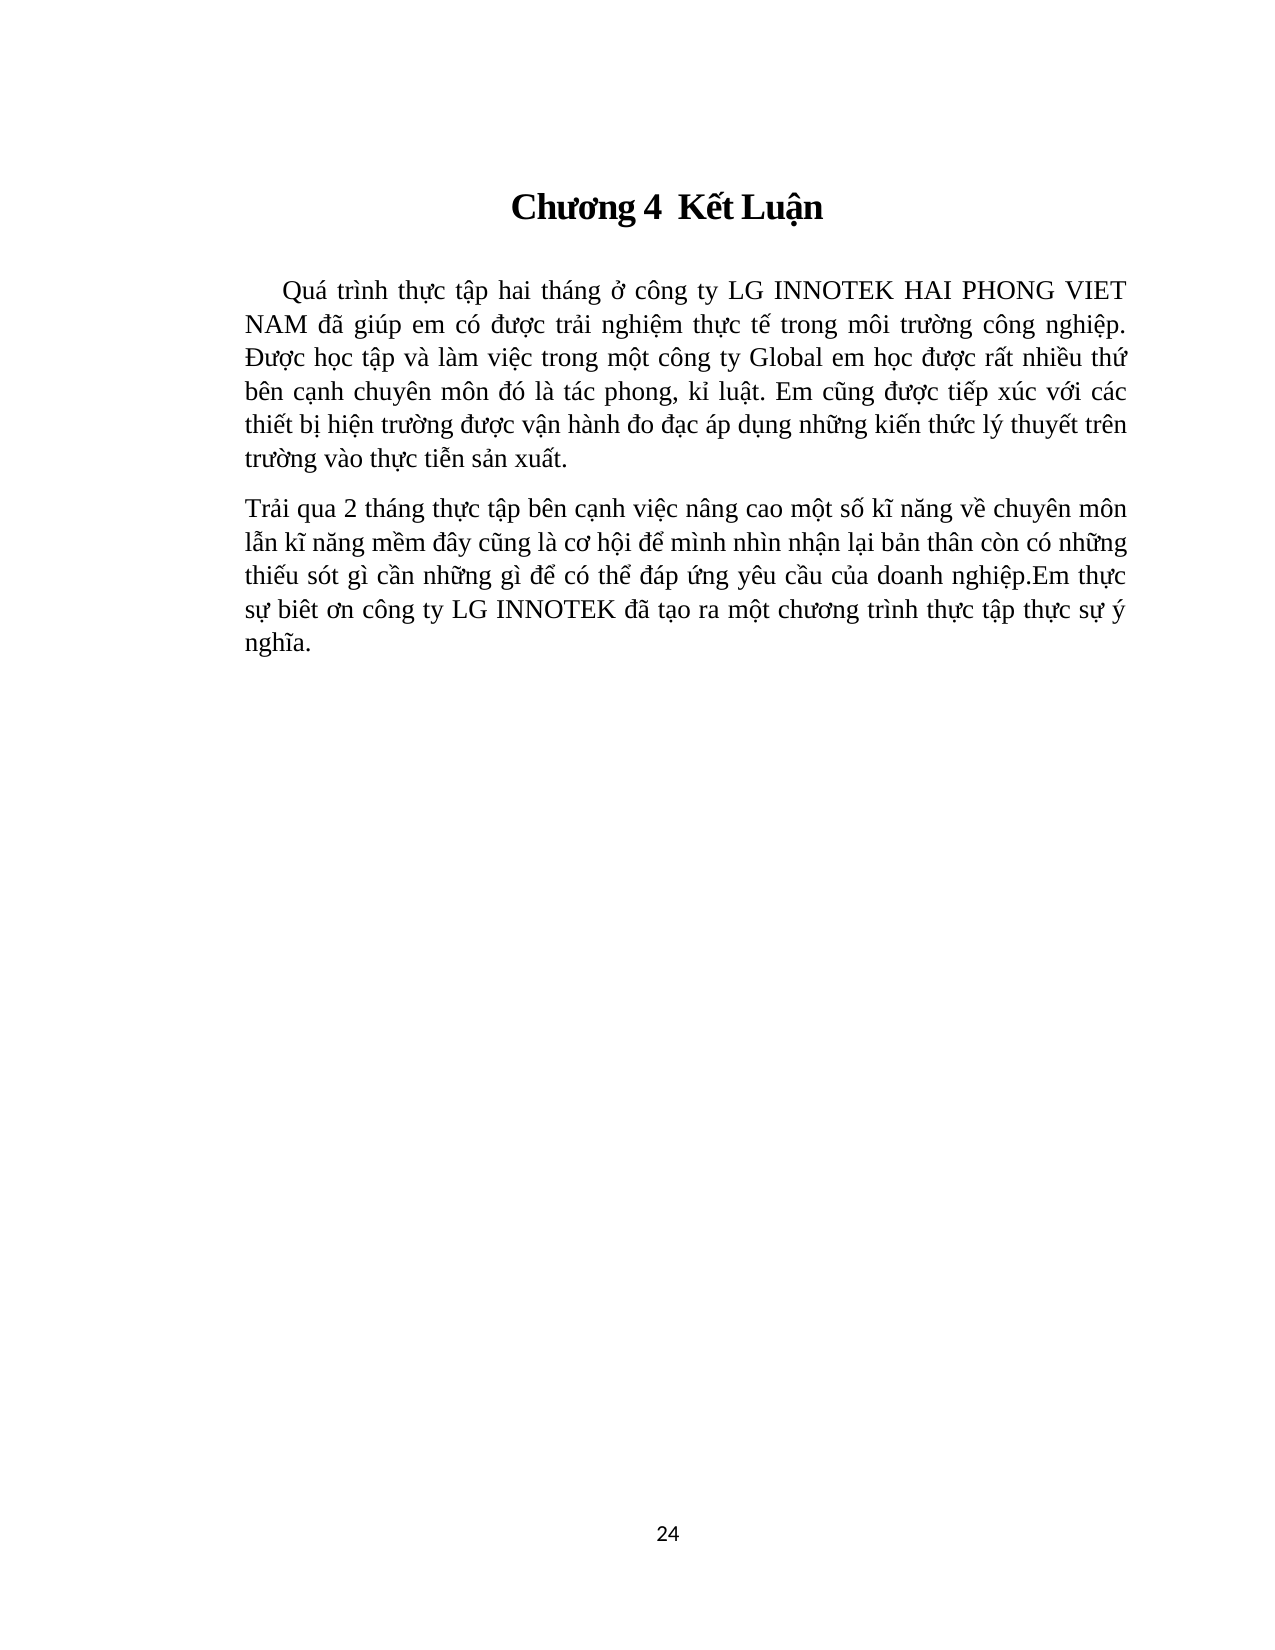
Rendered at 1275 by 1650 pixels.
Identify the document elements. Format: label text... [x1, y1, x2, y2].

text Quá trình thực tập hai tháng ở công ty LG INNOTEK HAI PHONG VIET NAM đã giúp em có được trải nghiệm thực tế trong môi trường công nghiệp. Được học tập và làm việc trong một công ty Global em học được rất nhiều thứ bên cạnh chuyên môn đó là tác phong, kỉ luật. Em cũng được tiếp xúc với các thiết bị hiện trường được vận hành đo đạc áp dụng những kiến thức lý thuyết trên trường vào thực tiễn sản xuất. [244, 274, 1128, 473]
title Chương 4 Kết Luận [207, 184, 1128, 228]
text Trải qua 2 tháng thực tập bên cạnh việc nâng cao một số kĩ năng về chuyên môn lẫn kĩ năng mềm đây cũng là cơ hội để mình nhìn nhận lại bản thân còn có những thiếu sót gì cần những gì để có thể đáp ứng yêu cầu của doanh nghiệp.Em thực sự biêt ơn công ty LG INNOTEK đã tạo ra một chương trình thực tập thực sự ý nghĩa. [244, 492, 1128, 658]
